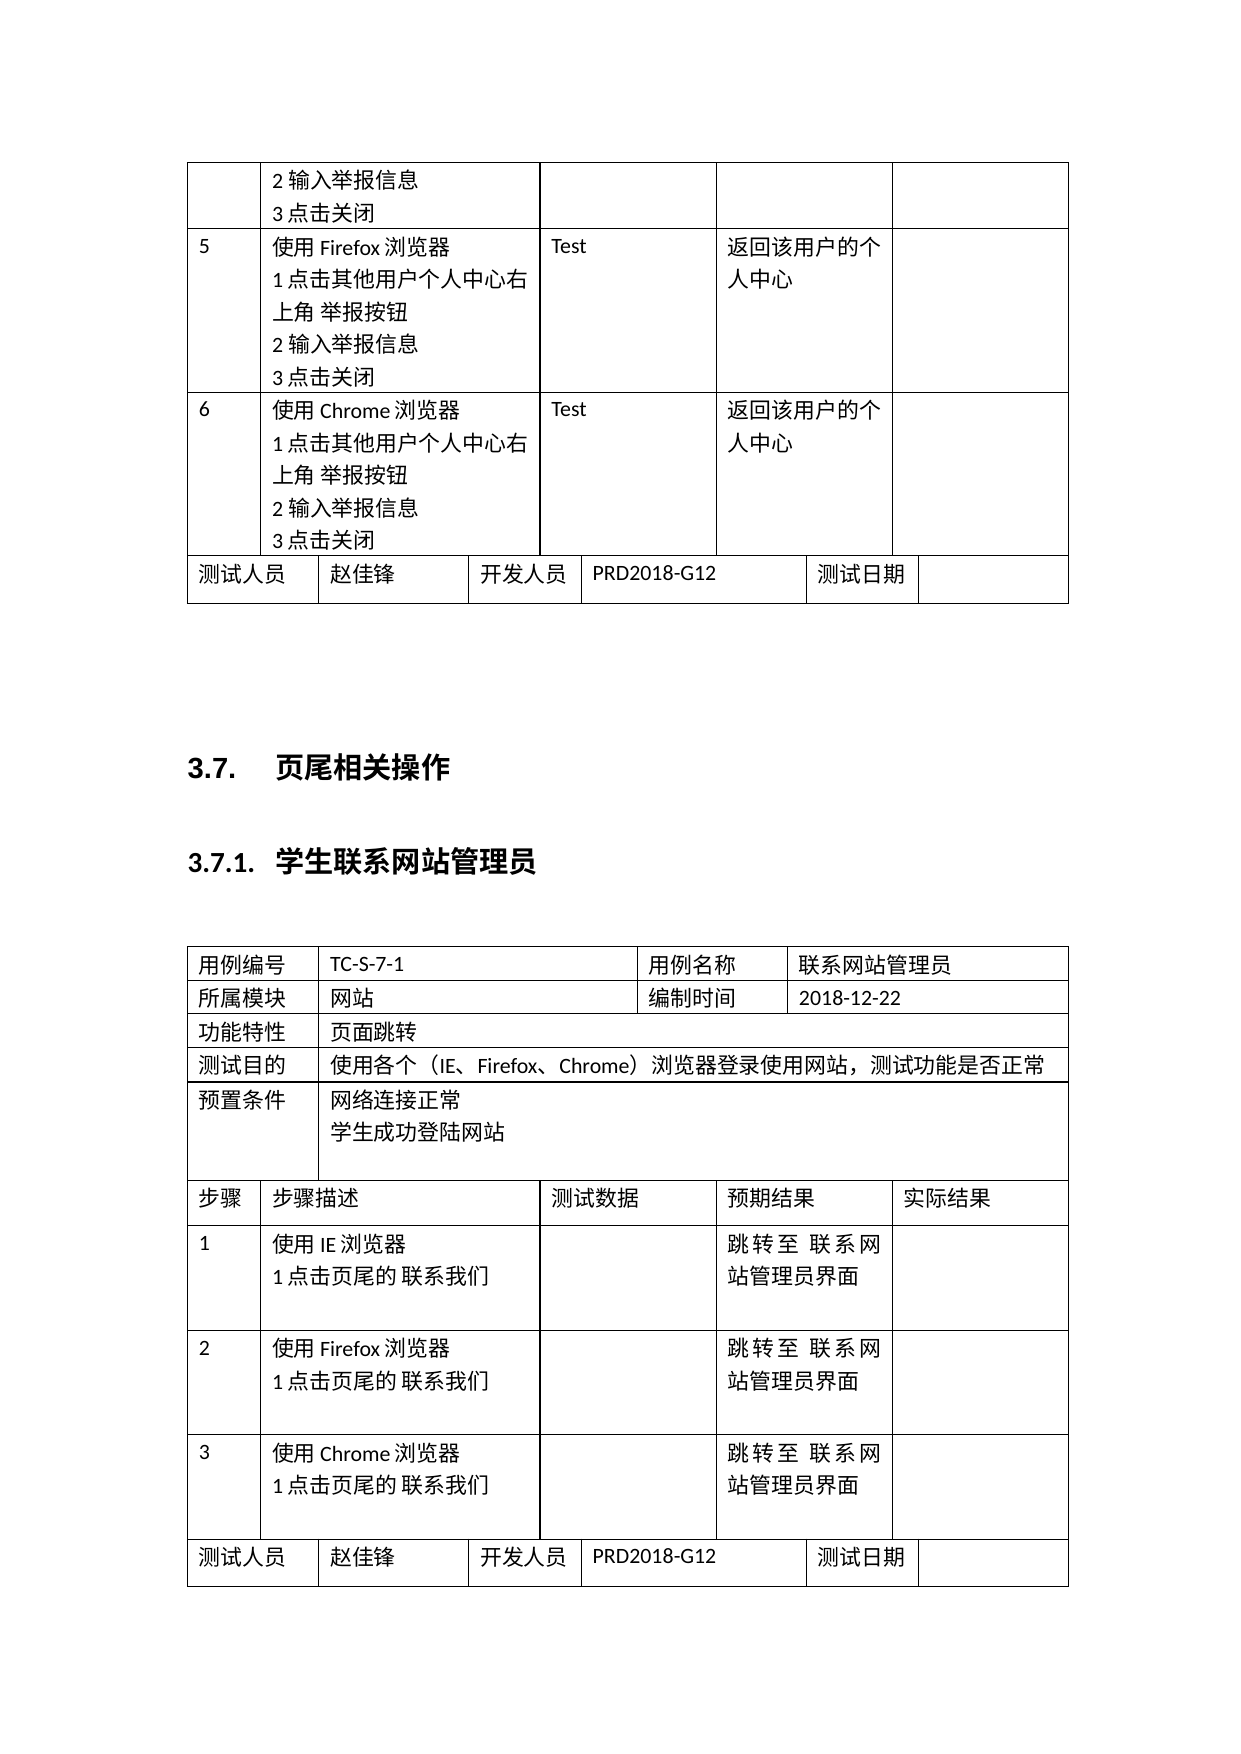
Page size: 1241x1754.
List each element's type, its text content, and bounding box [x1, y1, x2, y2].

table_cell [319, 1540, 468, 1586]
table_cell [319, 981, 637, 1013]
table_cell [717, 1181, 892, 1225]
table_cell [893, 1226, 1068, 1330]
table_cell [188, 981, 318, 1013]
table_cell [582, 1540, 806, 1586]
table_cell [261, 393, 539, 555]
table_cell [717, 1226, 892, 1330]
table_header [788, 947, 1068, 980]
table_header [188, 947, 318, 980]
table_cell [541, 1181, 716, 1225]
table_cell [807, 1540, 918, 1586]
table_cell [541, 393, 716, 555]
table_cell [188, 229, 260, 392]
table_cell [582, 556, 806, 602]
subtitle 学生联系网站管理员 [187, 828, 1053, 893]
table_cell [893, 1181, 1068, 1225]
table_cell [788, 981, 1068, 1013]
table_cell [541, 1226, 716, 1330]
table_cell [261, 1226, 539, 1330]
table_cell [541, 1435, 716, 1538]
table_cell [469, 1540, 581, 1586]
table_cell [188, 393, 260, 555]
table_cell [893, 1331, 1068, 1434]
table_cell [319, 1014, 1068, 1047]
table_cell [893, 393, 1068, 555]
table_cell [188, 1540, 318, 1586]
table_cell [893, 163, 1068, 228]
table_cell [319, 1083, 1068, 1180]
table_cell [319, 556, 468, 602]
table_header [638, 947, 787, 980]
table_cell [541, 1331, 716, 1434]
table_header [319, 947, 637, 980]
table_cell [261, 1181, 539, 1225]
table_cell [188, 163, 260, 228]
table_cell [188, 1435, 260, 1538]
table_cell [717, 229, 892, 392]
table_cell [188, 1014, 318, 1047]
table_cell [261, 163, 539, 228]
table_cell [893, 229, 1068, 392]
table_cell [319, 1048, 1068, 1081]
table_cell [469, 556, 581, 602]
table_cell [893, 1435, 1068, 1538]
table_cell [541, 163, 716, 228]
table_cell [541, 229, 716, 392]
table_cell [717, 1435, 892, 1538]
list 页尾相关操作 [187, 733, 1053, 798]
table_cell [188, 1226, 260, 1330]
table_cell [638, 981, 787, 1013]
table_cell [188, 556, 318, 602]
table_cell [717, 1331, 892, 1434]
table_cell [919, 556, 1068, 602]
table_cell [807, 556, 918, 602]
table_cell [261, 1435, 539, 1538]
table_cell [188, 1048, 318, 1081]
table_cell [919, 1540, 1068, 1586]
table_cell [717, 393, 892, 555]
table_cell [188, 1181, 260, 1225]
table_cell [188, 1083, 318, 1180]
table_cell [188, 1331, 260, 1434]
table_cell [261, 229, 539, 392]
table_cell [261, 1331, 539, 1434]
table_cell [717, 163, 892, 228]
